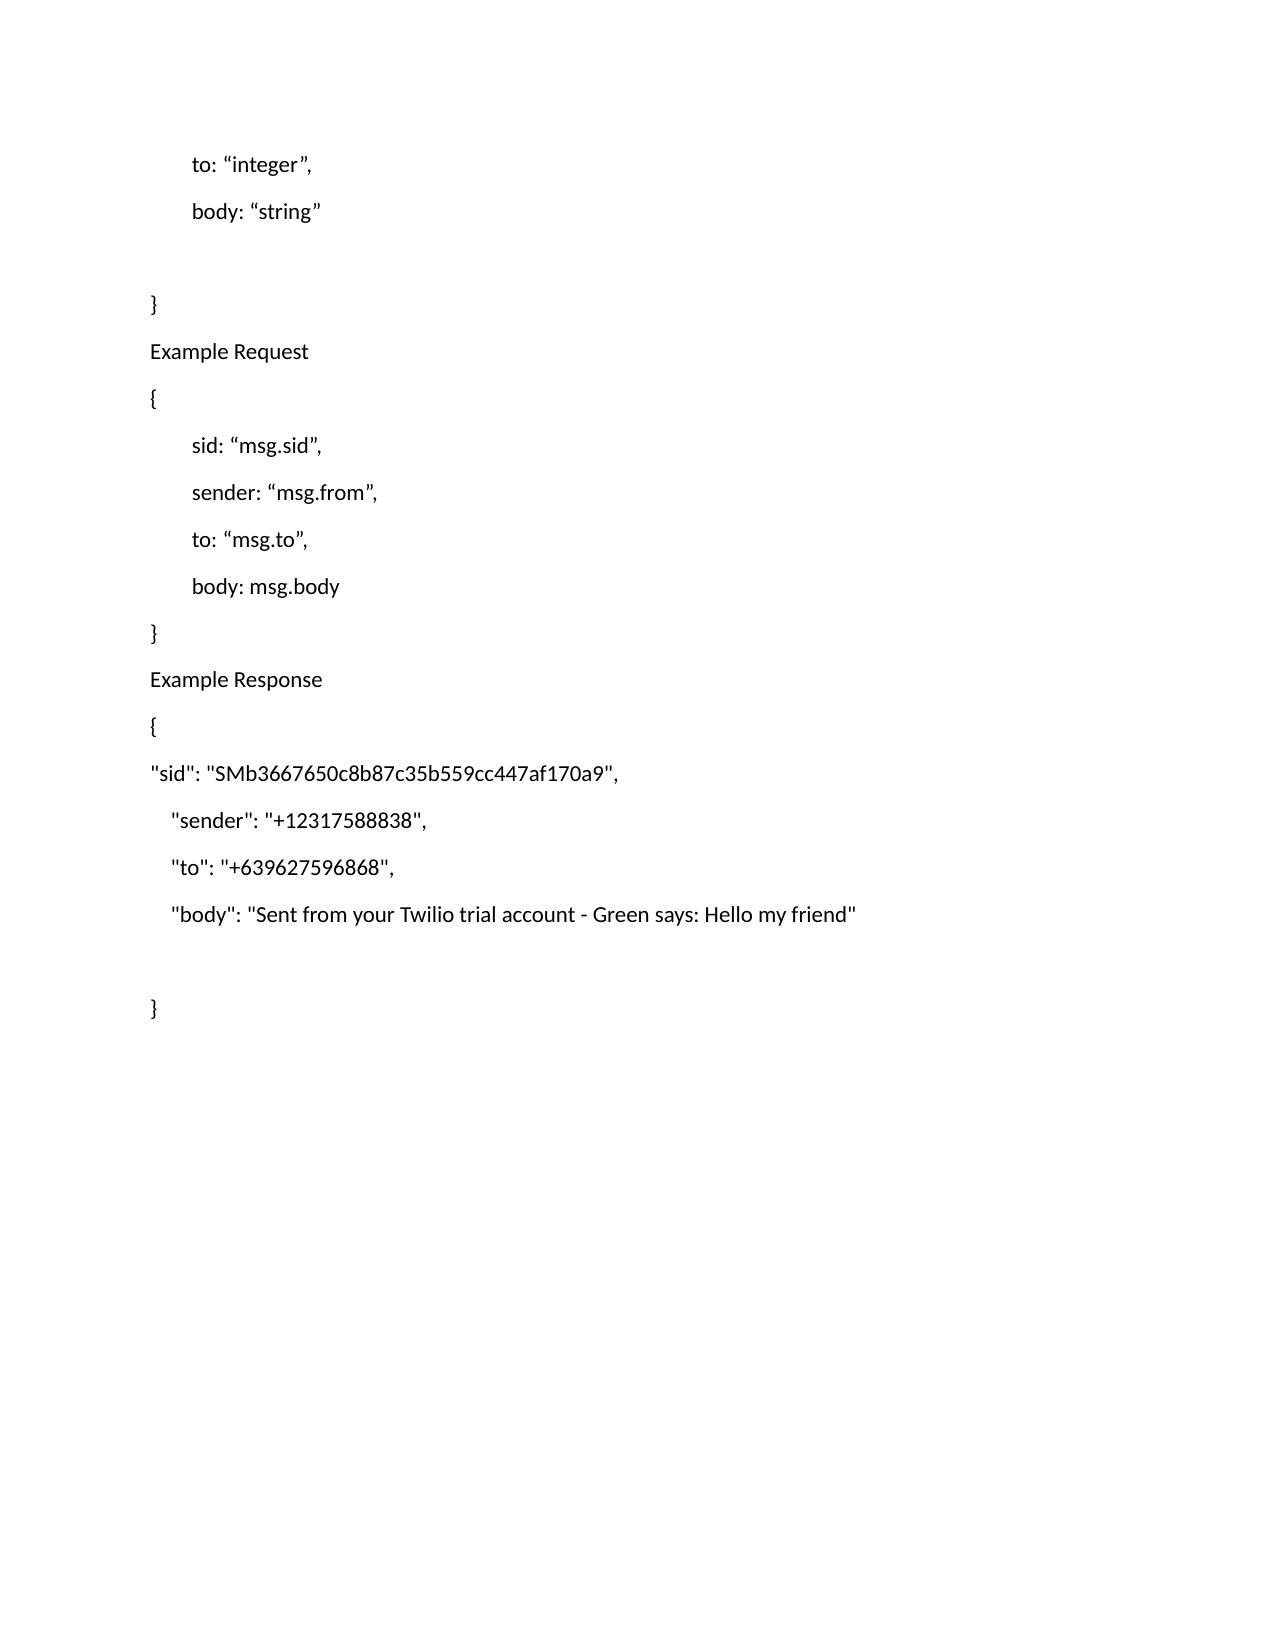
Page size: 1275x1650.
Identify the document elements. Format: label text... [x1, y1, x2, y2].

text "sender": "+12317588838", [150, 806, 1125, 834]
text "body": "Sent from your Twilio trial account - Green says: Hello my friend" [150, 900, 1125, 928]
text to: “integer”, [150, 150, 1125, 178]
text sid: “msg.sid”, [150, 431, 1125, 459]
text } [150, 619, 1125, 647]
text } [150, 994, 1125, 1022]
text Example Response [150, 666, 1125, 694]
text "sid": "SMb3667650c8b87c35b559cc447af170a9", [150, 759, 1125, 787]
text { [150, 712, 1125, 741]
text to: “msg.to”, [150, 525, 1125, 553]
text } [150, 291, 1125, 319]
text "to": "+639627596868", [150, 853, 1125, 881]
text body: msg.body [150, 572, 1125, 600]
text { [150, 384, 1125, 412]
text sender: “msg.from”, [150, 478, 1125, 506]
text body: “string” [150, 197, 1125, 225]
text Example Request [150, 337, 1125, 366]
